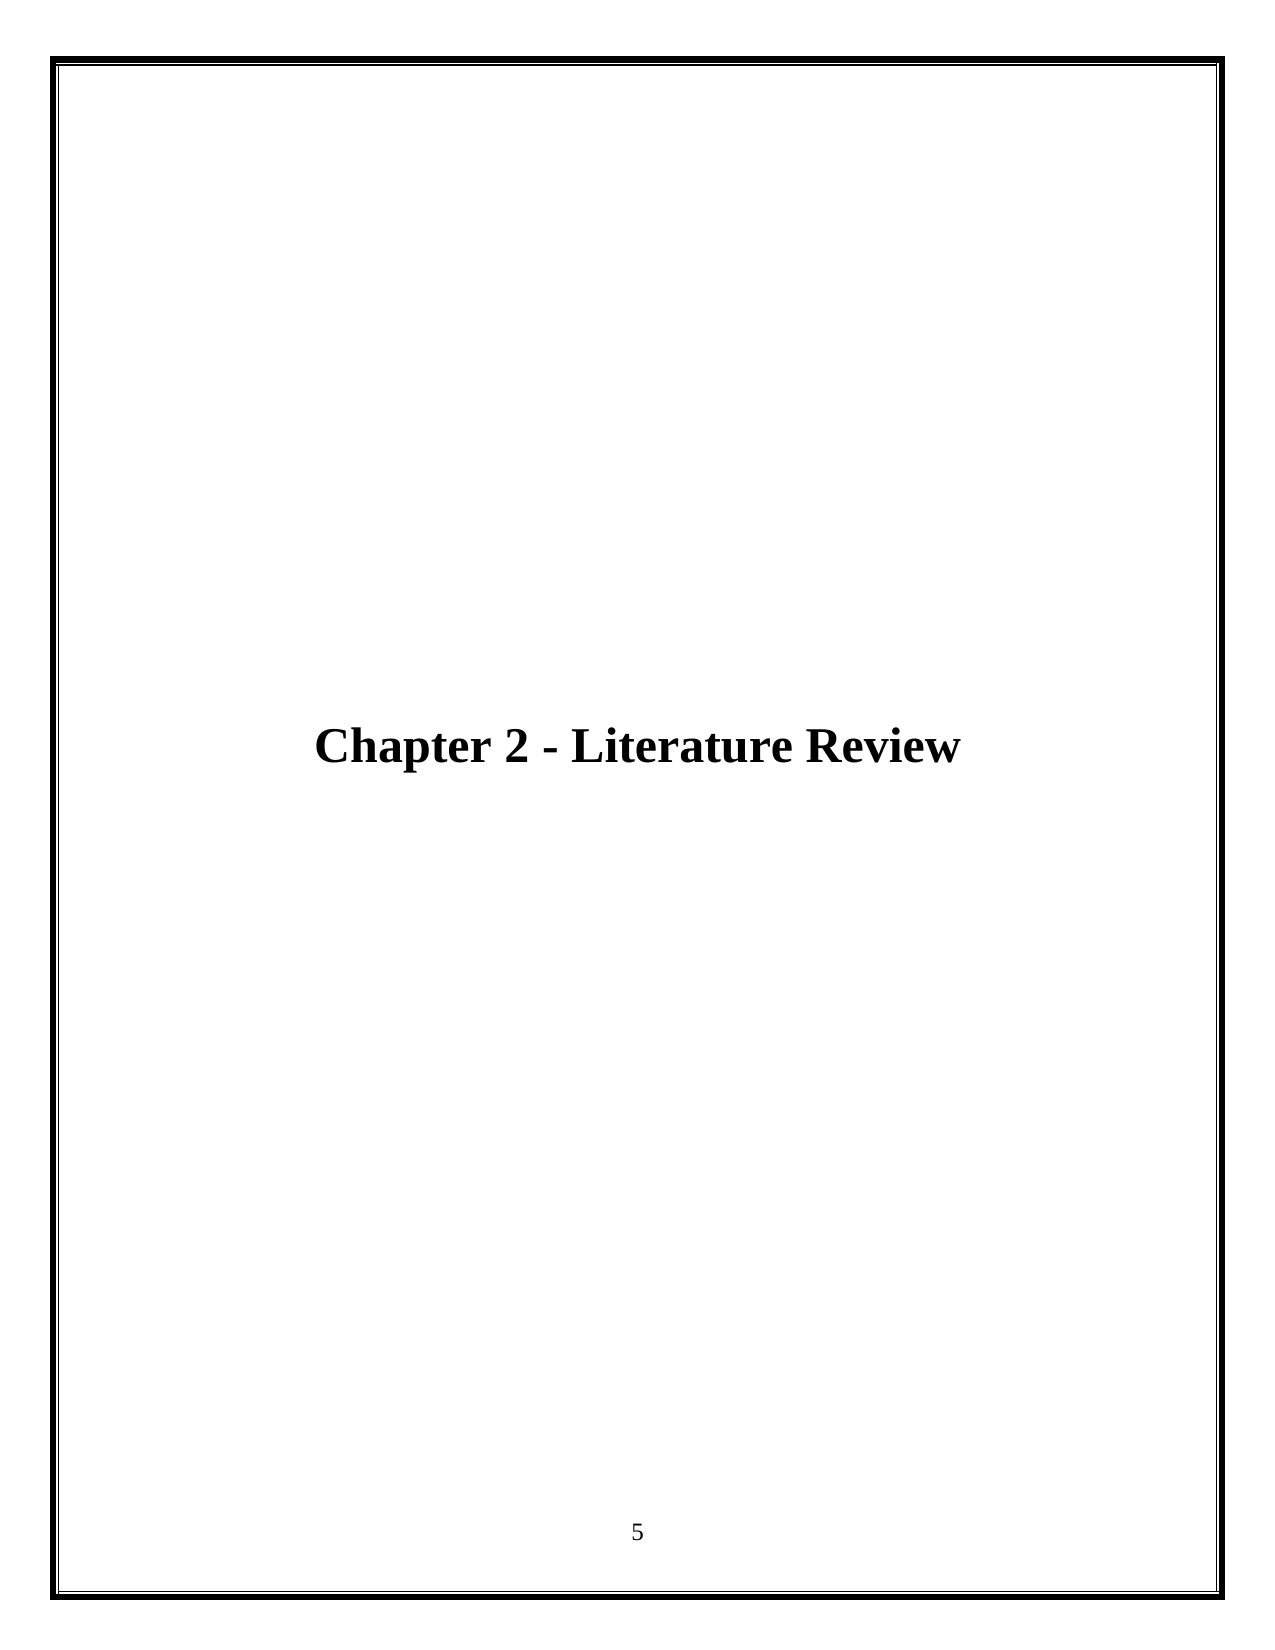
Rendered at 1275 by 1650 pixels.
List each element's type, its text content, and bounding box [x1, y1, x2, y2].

subtitle Chapter 2 - Literature Review [187, 716, 1087, 774]
